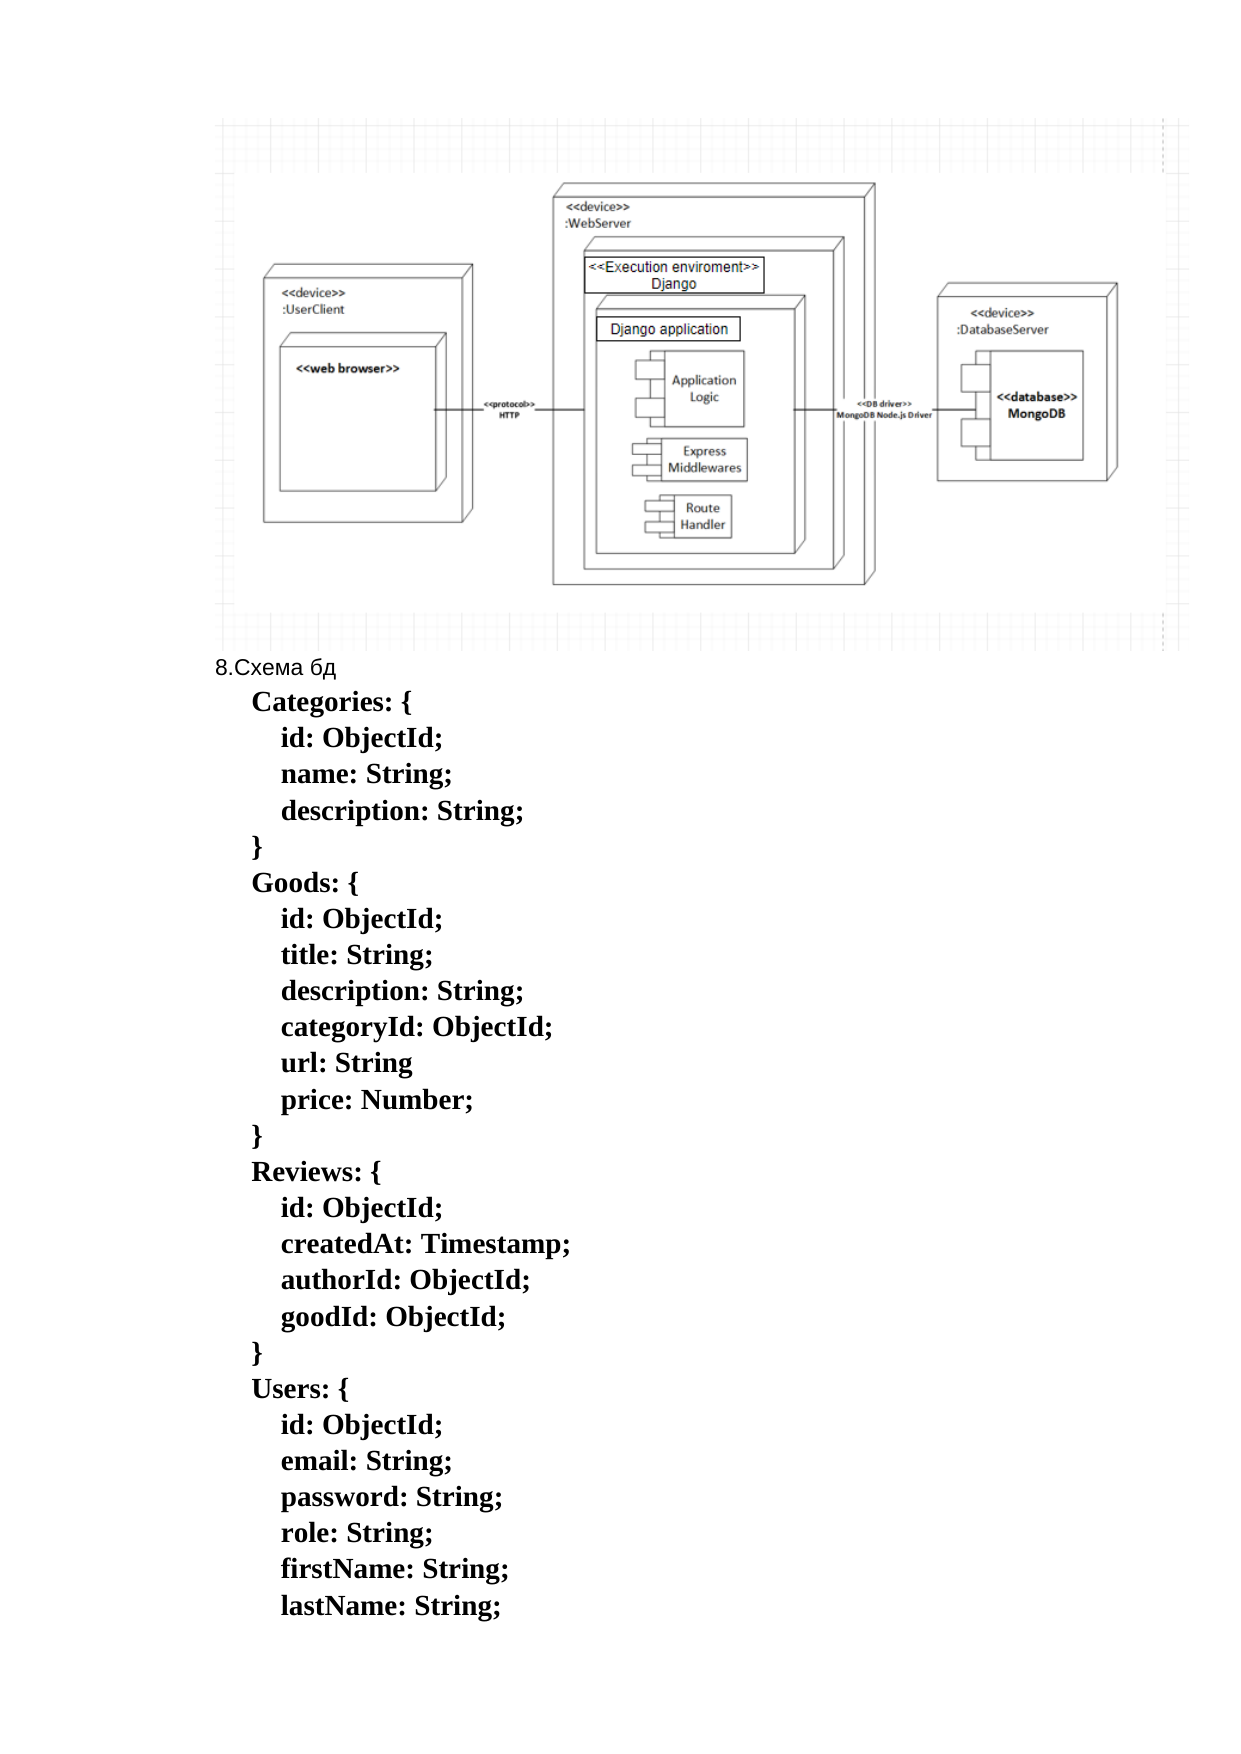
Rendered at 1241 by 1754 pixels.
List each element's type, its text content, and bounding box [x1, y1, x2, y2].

list url: String [251, 1046, 1152, 1079]
list price: Number; [251, 1082, 1152, 1115]
list id: ObjectId; [251, 901, 1152, 934]
list Reviews: { [251, 1154, 1152, 1188]
list createdAt: Timestamp; [251, 1226, 1152, 1260]
list goodId: ObjectId; [251, 1299, 1152, 1332]
list title: String; [251, 937, 1152, 971]
list Goods: { [251, 865, 1152, 898]
picture [214, 118, 1190, 651]
list email: String; [251, 1443, 1152, 1477]
list } [251, 1335, 1152, 1368]
list } [251, 829, 1152, 862]
list lastName: String; [251, 1588, 1152, 1621]
list name: String; [251, 756, 1152, 790]
list id: ObjectId; [251, 720, 1152, 754]
list id: ObjectId; [251, 1407, 1152, 1441]
list id: ObjectId; [251, 1190, 1152, 1224]
text 8.Схема бд [215, 654, 1152, 680]
list password: String; [251, 1479, 1152, 1513]
list Categories: { [251, 684, 1152, 718]
list Users: { [251, 1371, 1152, 1404]
list } [251, 1118, 1152, 1151]
list description: String; [251, 973, 1152, 1007]
list authorId: ObjectId; [251, 1262, 1152, 1296]
list description: String; [251, 793, 1152, 826]
list categoryId: ObjectId; [251, 1009, 1152, 1043]
list role: String; [251, 1516, 1152, 1549]
list firstName: String; [251, 1552, 1152, 1585]
